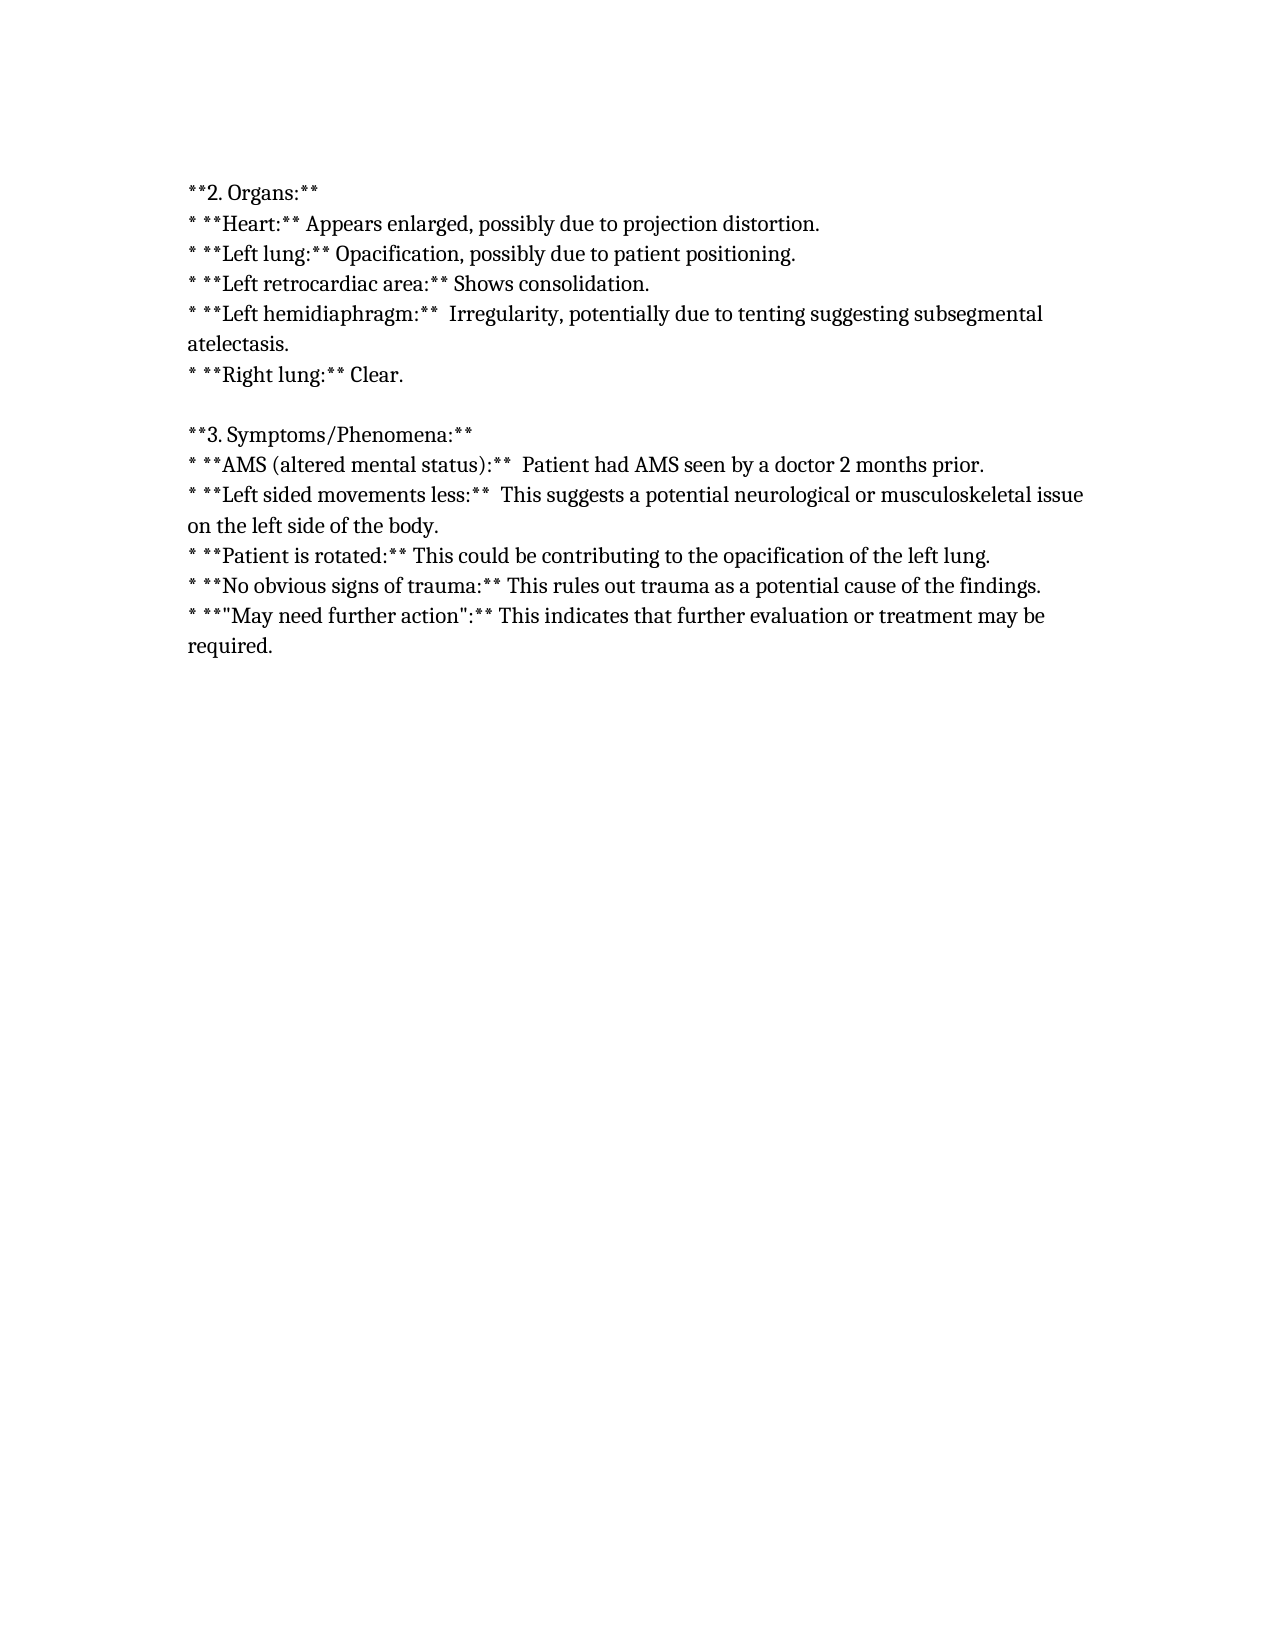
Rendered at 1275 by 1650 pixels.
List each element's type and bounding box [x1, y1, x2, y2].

text [187, 150, 1087, 660]
